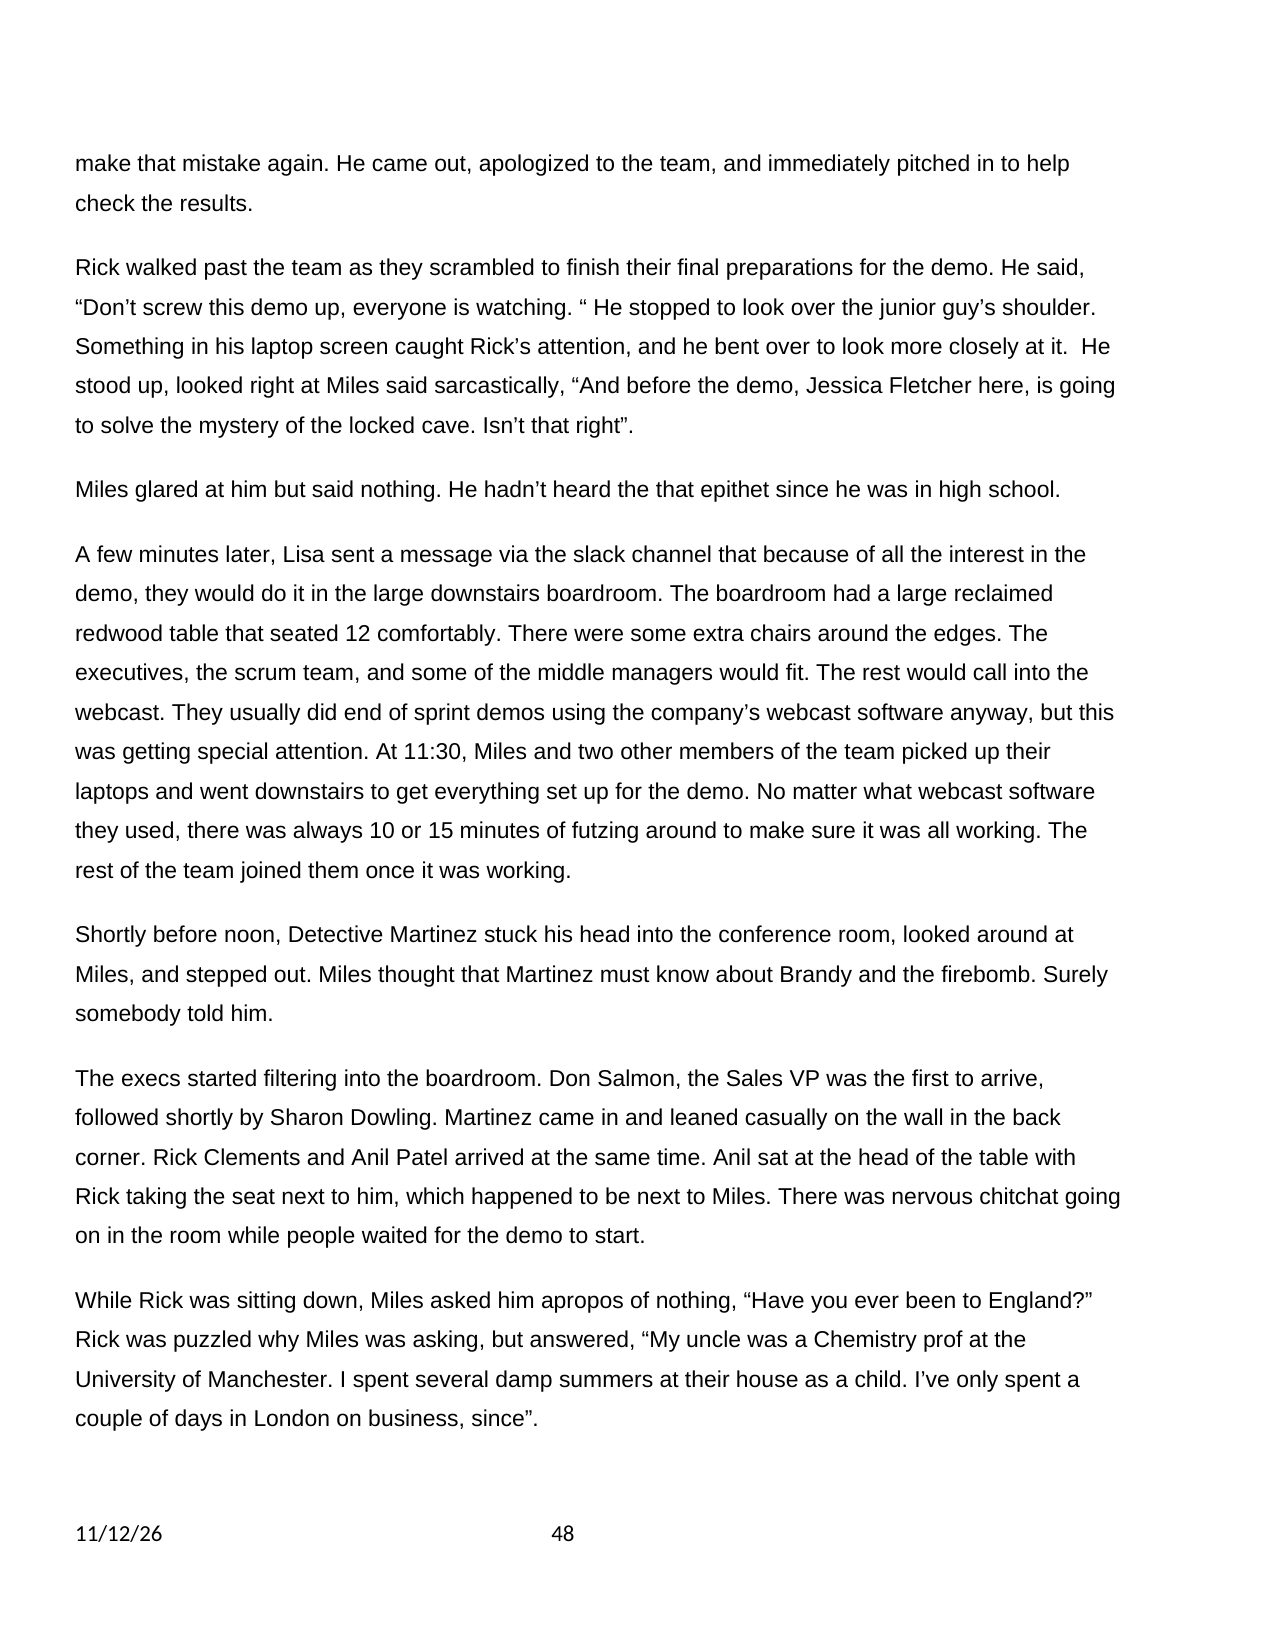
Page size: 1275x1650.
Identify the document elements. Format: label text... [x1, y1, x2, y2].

text Miles glared at him but said nothing. He hadn’t heard the that epithet since he was in high school. [75, 476, 1125, 503]
text Shortly before noon, Detective Martinez stuck his head into the conference room, looked around at Miles, and stepped out. Miles thought that Martinez must know about Brandy and the firebomb. Surely somebody told him. [75, 921, 1125, 1026]
text Rick walked past the team as they scrambled to finish their final preparations for the demo. He said, “Don’t screw this demo up, everyone is watching. “ He stopped to look over the junior guy’s shoulder. Something in his laptop screen caught Rick’s attention, and he bent over to look more closely at it. He stood up, looked right at Miles said sarcastically, “And before the demo, Jessica Fletcher here, is going to solve the mystery of the locked cave. Isn’t that right”. [75, 254, 1125, 438]
text The execs started filtering into the boardroom. Don Salmon, the Sales VP was the first to arrive, followed shortly by Sharon Dowling. Martinez came in and leaned casually on the wall in the back corner. Rick Clements and Anil Patel arrived at the same time. Anil sat at the head of the table with Rick taking the seat next to him, which happened to be next to Miles. There was nervous chitchat going on in the room while people waited for the demo to start. [75, 1064, 1125, 1249]
text A few minutes later, Lisa sent a message via the slack channel that because of all the interest in the demo, they would do it in the large downstairs boardroom. The boardroom had a large reclaimed redwood table that seated 12 comfortably. There were some extra chairs around the edges. The executives, the scrum team, and some of the middle managers would fit. The rest would call into the webcast. They usually did end of sprint demos using the company’s webcast software anyway, but this was getting special attention. At 11:30, Miles and two other members of the team picked up their laptops and went downstairs to get everything set up for the demo. No matter what webcast software they used, there was always 10 or 15 minutes of futzing around to make sure it was all working. The rest of the team joined them once it was working. [75, 541, 1125, 883]
